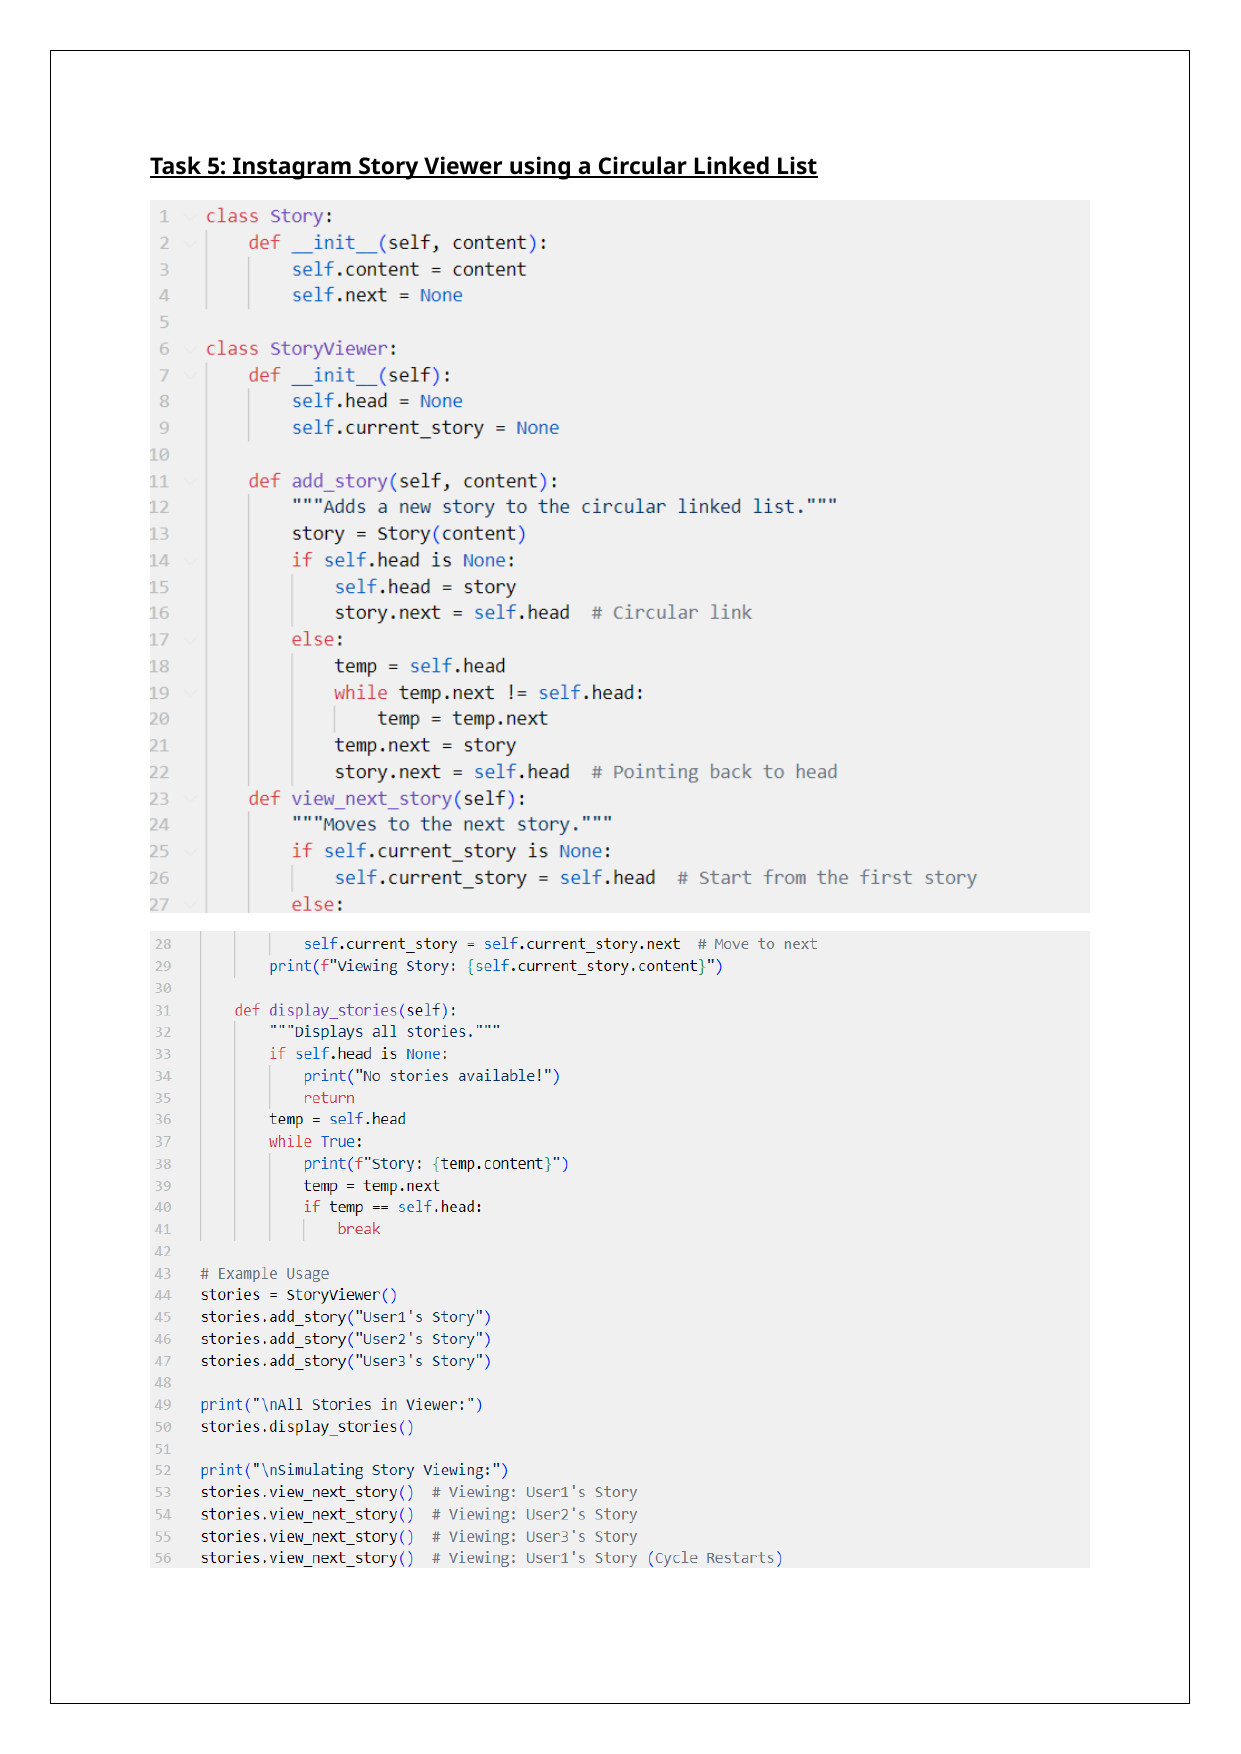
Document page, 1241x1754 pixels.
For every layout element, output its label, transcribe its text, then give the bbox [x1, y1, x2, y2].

text Task 5: Instagram Story Viewer using a Circular Linked List [150, 150, 1090, 181]
picture [150, 931, 1091, 1568]
picture [150, 200, 1091, 913]
